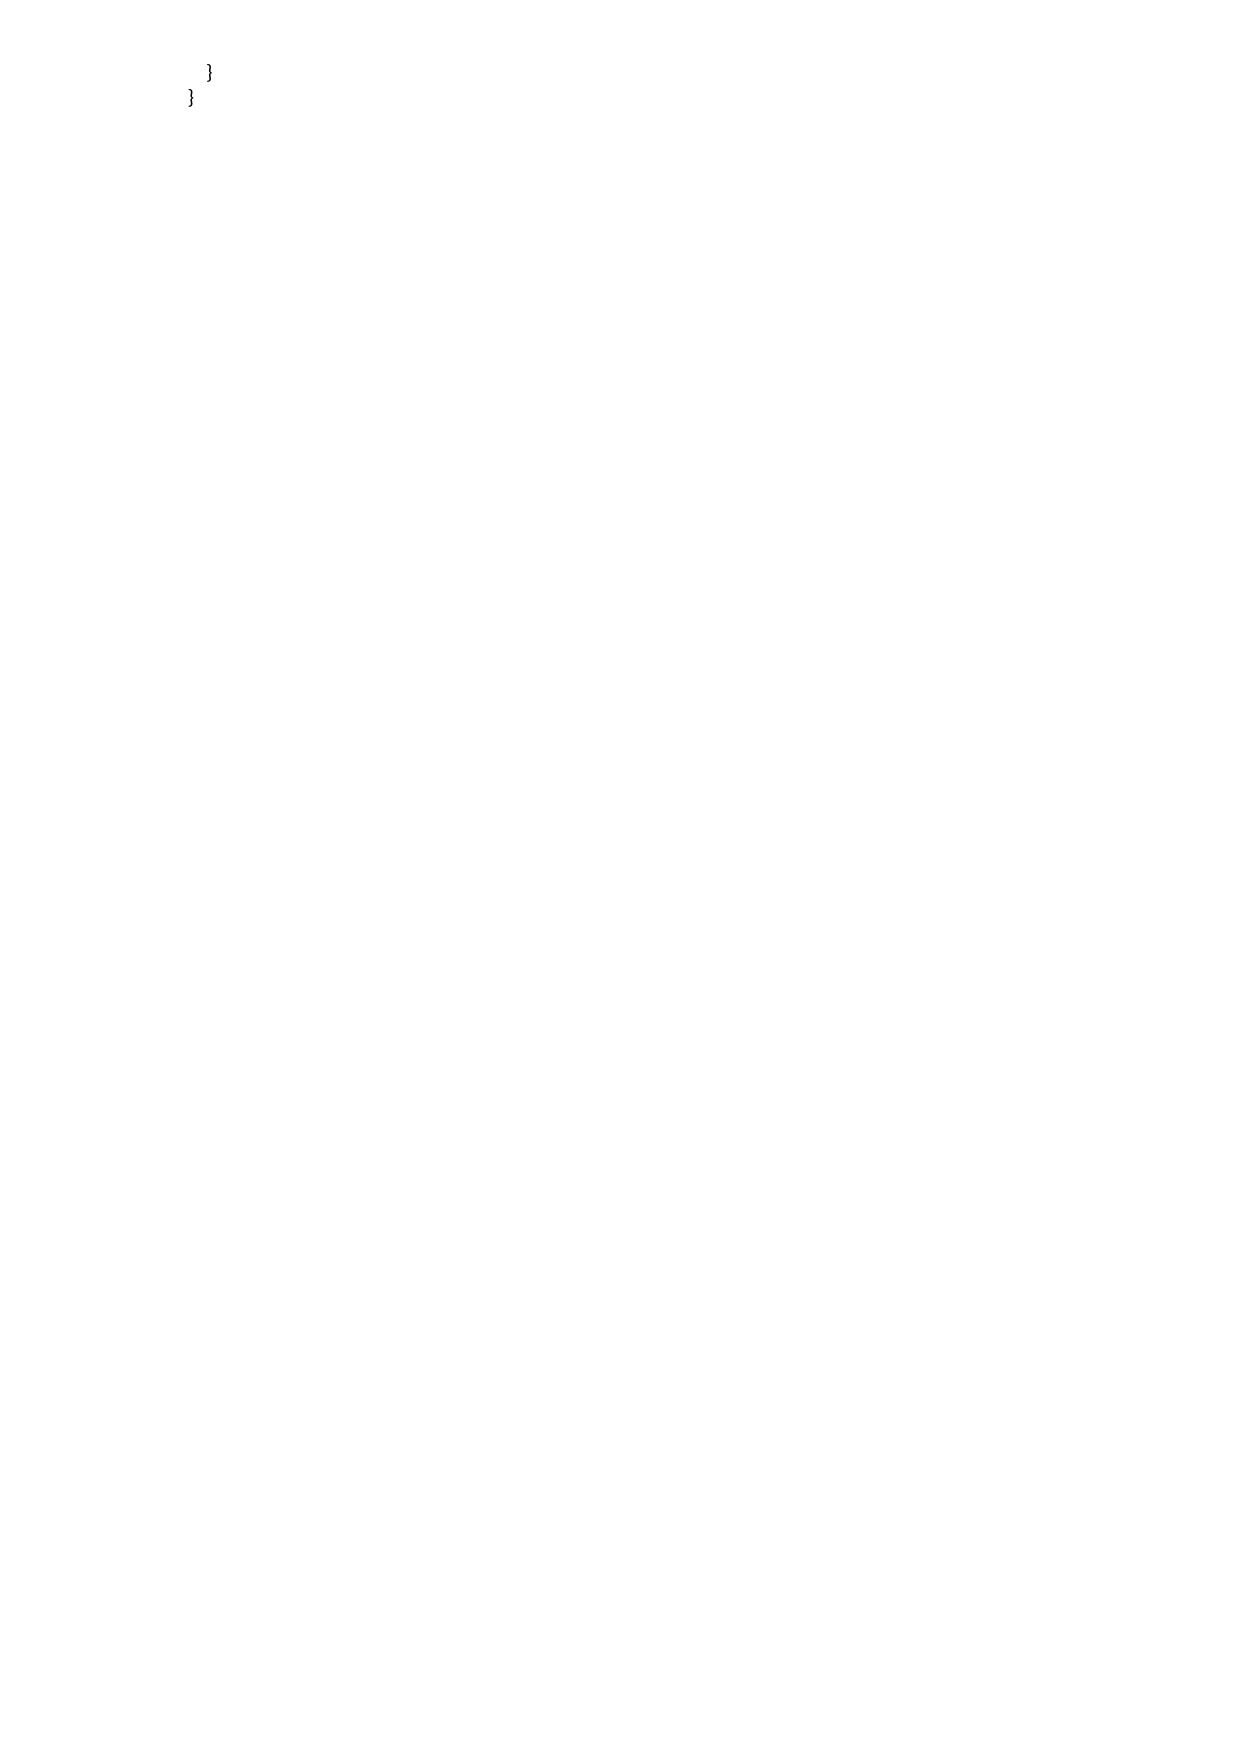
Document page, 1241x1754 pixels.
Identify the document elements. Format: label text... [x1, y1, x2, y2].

text } [187, 84, 1053, 110]
text } [187, 59, 1053, 84]
